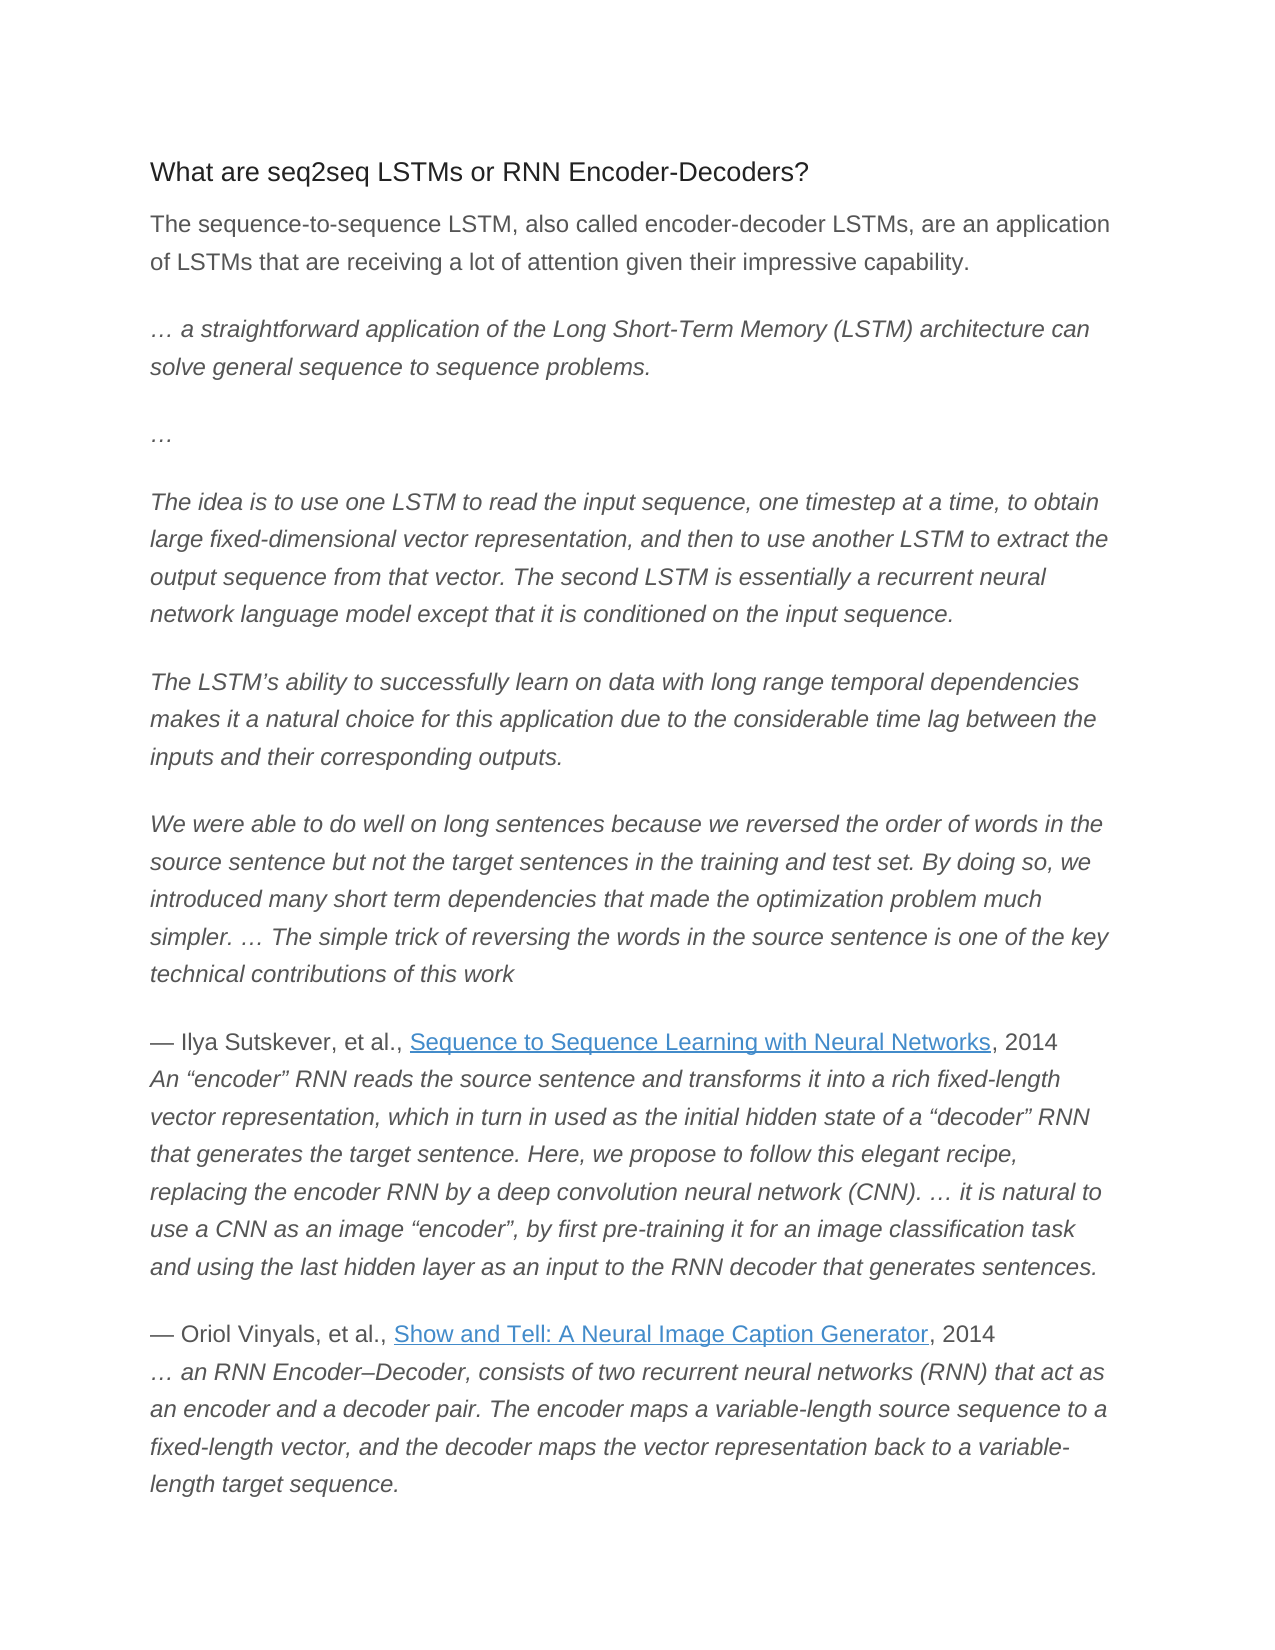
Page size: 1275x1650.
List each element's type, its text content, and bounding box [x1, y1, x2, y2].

text An “encoder” RNN reads the source sentence and transforms it into a rich fixed-length vector representation, which in turn in used as the initial hidden state of a “decoder” RNN that generates the target sentence. Here, we propose to follow this elegant recipe, replacing the encoder RNN by a deep convolution neural network (CNN). … it is natural to use a CNN as an image “encoder”, by first pre-training it for an image classification task and using the last hidden layer as an input to the RNN decoder that generates sentences. [150, 1055, 1125, 1280]
text … [150, 410, 1125, 447]
text … a straightforward application of the Long Short-Term Memory (LSTM) architecture can solve general sequence to sequence problems. [150, 305, 1125, 380]
text We were able to do well on long sentences because we reversed the order of words in the source sentence but not the target sentences in the training and test set. By doing so, we introduced many short term dependencies that made the optimization problem much simpler. … The simple trick of reversing the words in the source sentence is one of the key technical contributions of this work [150, 800, 1125, 987]
text … an RNN Encoder–Decoder, consists of two recurrent neural networks (RNN) that act as an encoder and a decoder pair. The encoder maps a variable-length source sequence to a fixed-length vector, and the decoder maps the vector representation back to a variable-length target sequence. [150, 1347, 1125, 1497]
subtitle What are seq2seq LSTMs or RNN Encoder-Decoders? [150, 150, 1125, 187]
text The idea is to use one LSTM to read the input sequence, one timestep at a time, to obtain large fixed-dimensional vector representation, and then to use another LSTM to extract the output sequence from that vector. The second LSTM is essentially a recurrent neural network language model except that it is conditioned on the input sequence. [150, 477, 1125, 627]
text — Ilya Sutskever, et al., Sequence to Sequence Learning with Neural Networks, 2014 [150, 1017, 1125, 1055]
text — Oriol Vinyals, et al., Show and Tell: A Neural Image Caption Generator, 2014 [150, 1310, 1125, 1347]
text The sequence-to-sequence LSTM, also called encoder-decoder LSTMs, are an application of LSTMs that are receiving a lot of attention given their impressive capability. [150, 200, 1125, 275]
text The LSTM’s ability to successfully learn on data with long range temporal dependencies makes it a natural choice for this application due to the considerable time lag between the inputs and their corresponding outputs. [150, 657, 1125, 770]
